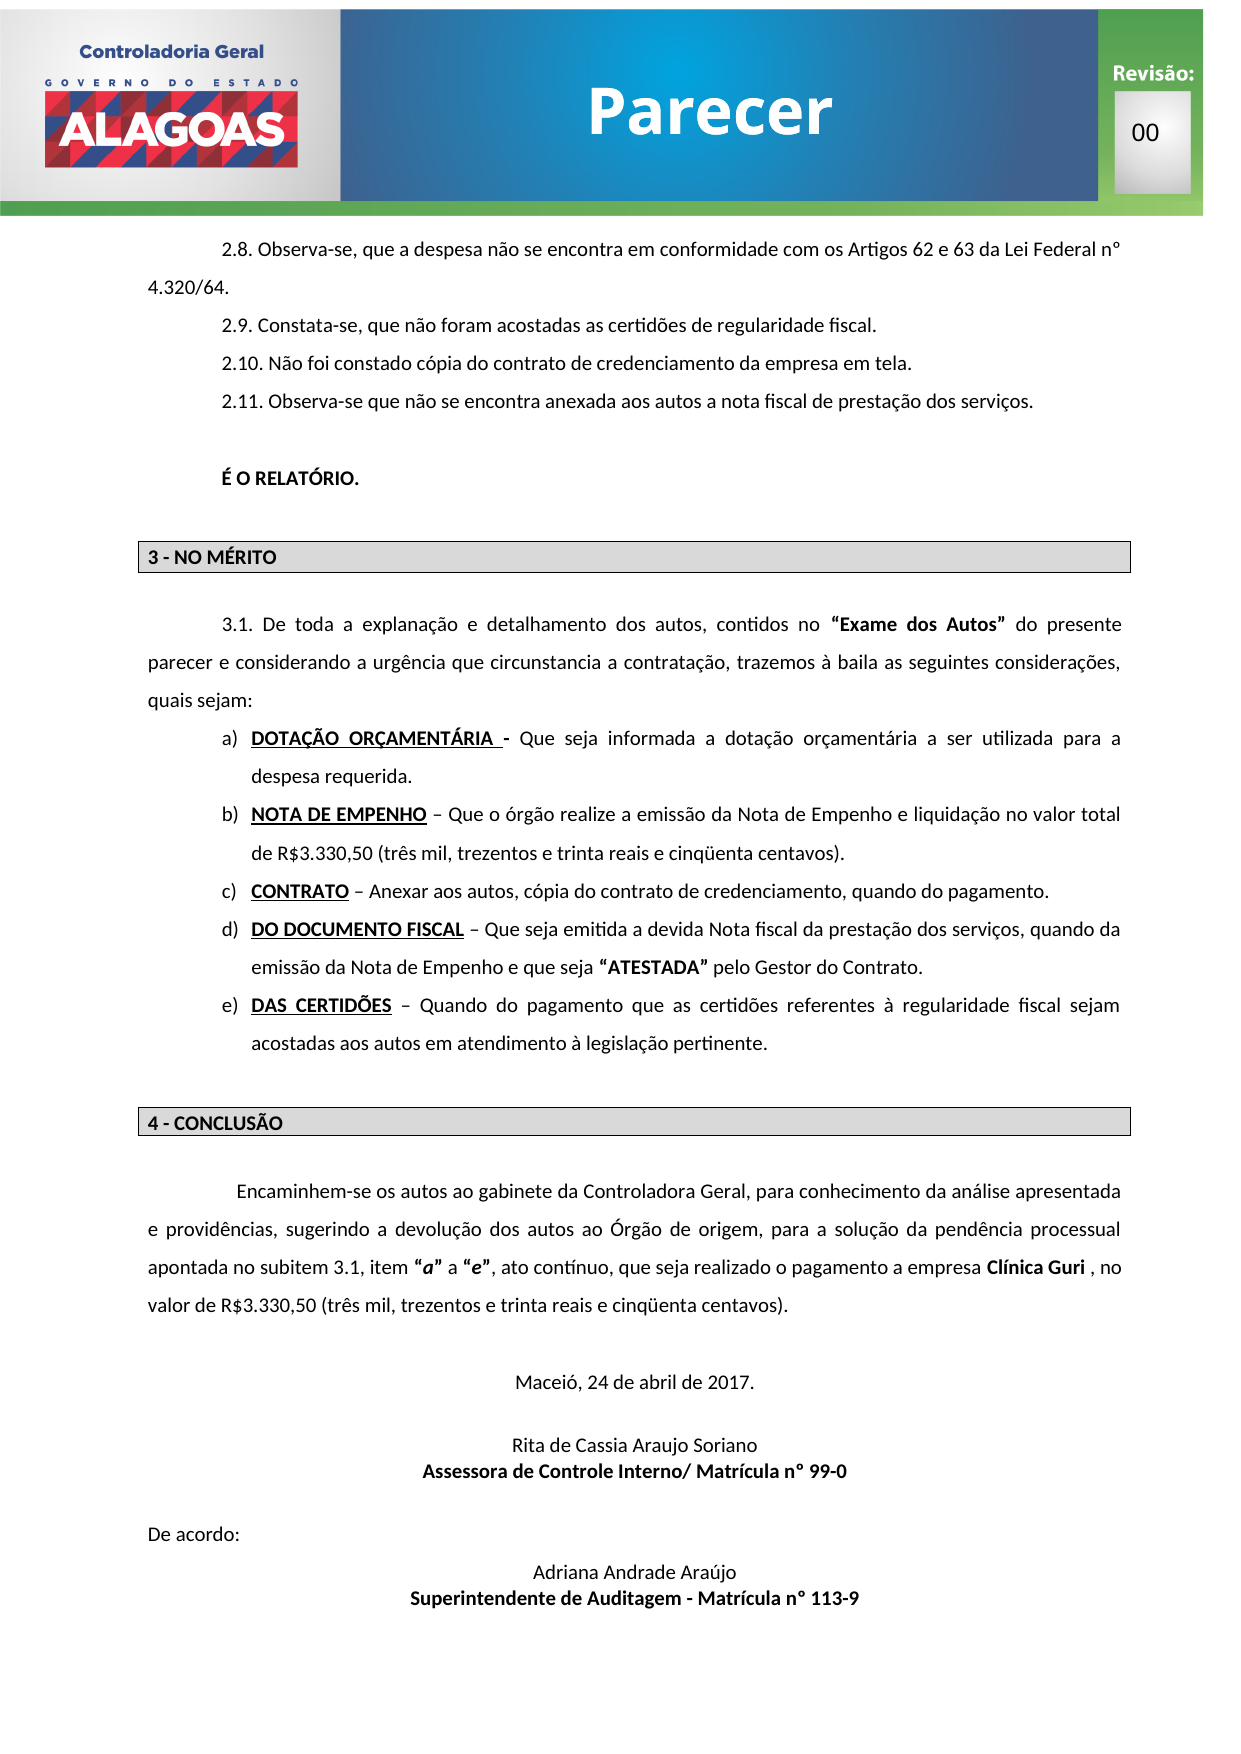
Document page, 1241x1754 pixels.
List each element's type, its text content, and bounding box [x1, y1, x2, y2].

text Rita de Cassia Araujo Soriano [148, 1432, 1122, 1458]
text 2.9. Constata-se, que não foram acostadas as certidões de regularidade fiscal. [148, 312, 1122, 338]
list DOTAÇÃO ORÇAMENTÁRIA - Que seja informada a dotação orçamentária a ser utilizada para a despesa requerida. [222, 725, 1122, 789]
text Adriana Andrade Araújo [148, 1559, 1122, 1585]
text Superintendente de Auditagem - Matrícula nº 113-9 [148, 1585, 1122, 1610]
picture [0, 9, 1204, 216]
text Assessora de Controle Interno/ Matrícula nº 99-0 [148, 1458, 1122, 1483]
text 3 - NO MÉRITO [139, 542, 1130, 572]
text 3.1. De toda a explanação e detalhamento dos autos, contidos no “Exame dos Autos” do presente parecer e considerando a urgência que circunstancia a contratação, trazemos à baila as seguintes considerações, quais sejam: [148, 611, 1122, 713]
text 4 - CONCLUSÃO [139, 1108, 1130, 1135]
list CONTRATO – Anexar aos autos, cópia do contrato de credenciamento, quando do pagamento. [222, 878, 1122, 903]
text De acordo: [148, 1521, 1122, 1547]
text 2.8. Observa-se, que a despesa não se encontra em conformidade com os Artigos 62 e 63 da Lei Federal nº 4.320/64. [148, 236, 1122, 300]
text Encaminhem-se os autos ao gabinete da Controladora Geral, para conhecimento da análise apresentada e providências, sugerindo a devolução dos autos ao Órgão de origem, para a solução da pendência processual apontada no subitem 3.1, item “a” a “e”, ato contínuo, que seja realizado o pagamento a empresa Clínica Guri , no valor de R$3.330,50 (três mil, trezentos e trinta reais e cinqüenta centavos). [148, 1178, 1122, 1318]
text É O RELATÓRIO. [148, 465, 1122, 490]
list DAS CERTIDÕES – Quando do pagamento que as certidões referentes à regularidade fiscal sejam acostadas aos autos em atendimento à legislação pertinente. [222, 992, 1122, 1056]
text 2.11. Observa-se que não se encontra anexada aos autos a nota fiscal de prestação dos serviços. [148, 389, 1122, 414]
list DO DOCUMENTO FISCAL – Que seja emitida a devida Nota fiscal da prestação dos serviços, quando da emissão da Nota de Empenho e que seja “atestada” pelo Gestor do Contrato. [222, 916, 1122, 979]
text 2.10. Não foi constado cópia do contrato de credenciamento da empresa em tela. [148, 351, 1122, 376]
text Maceió, 24 de abril de 2017. [148, 1369, 1122, 1394]
list NOTA DE EMPENHO – Que o órgão realize a emissão da Nota de Empenho e liquidação no valor total de R$3.330,50 (três mil, trezentos e trinta reais e cinqüenta centavos). [222, 802, 1122, 865]
